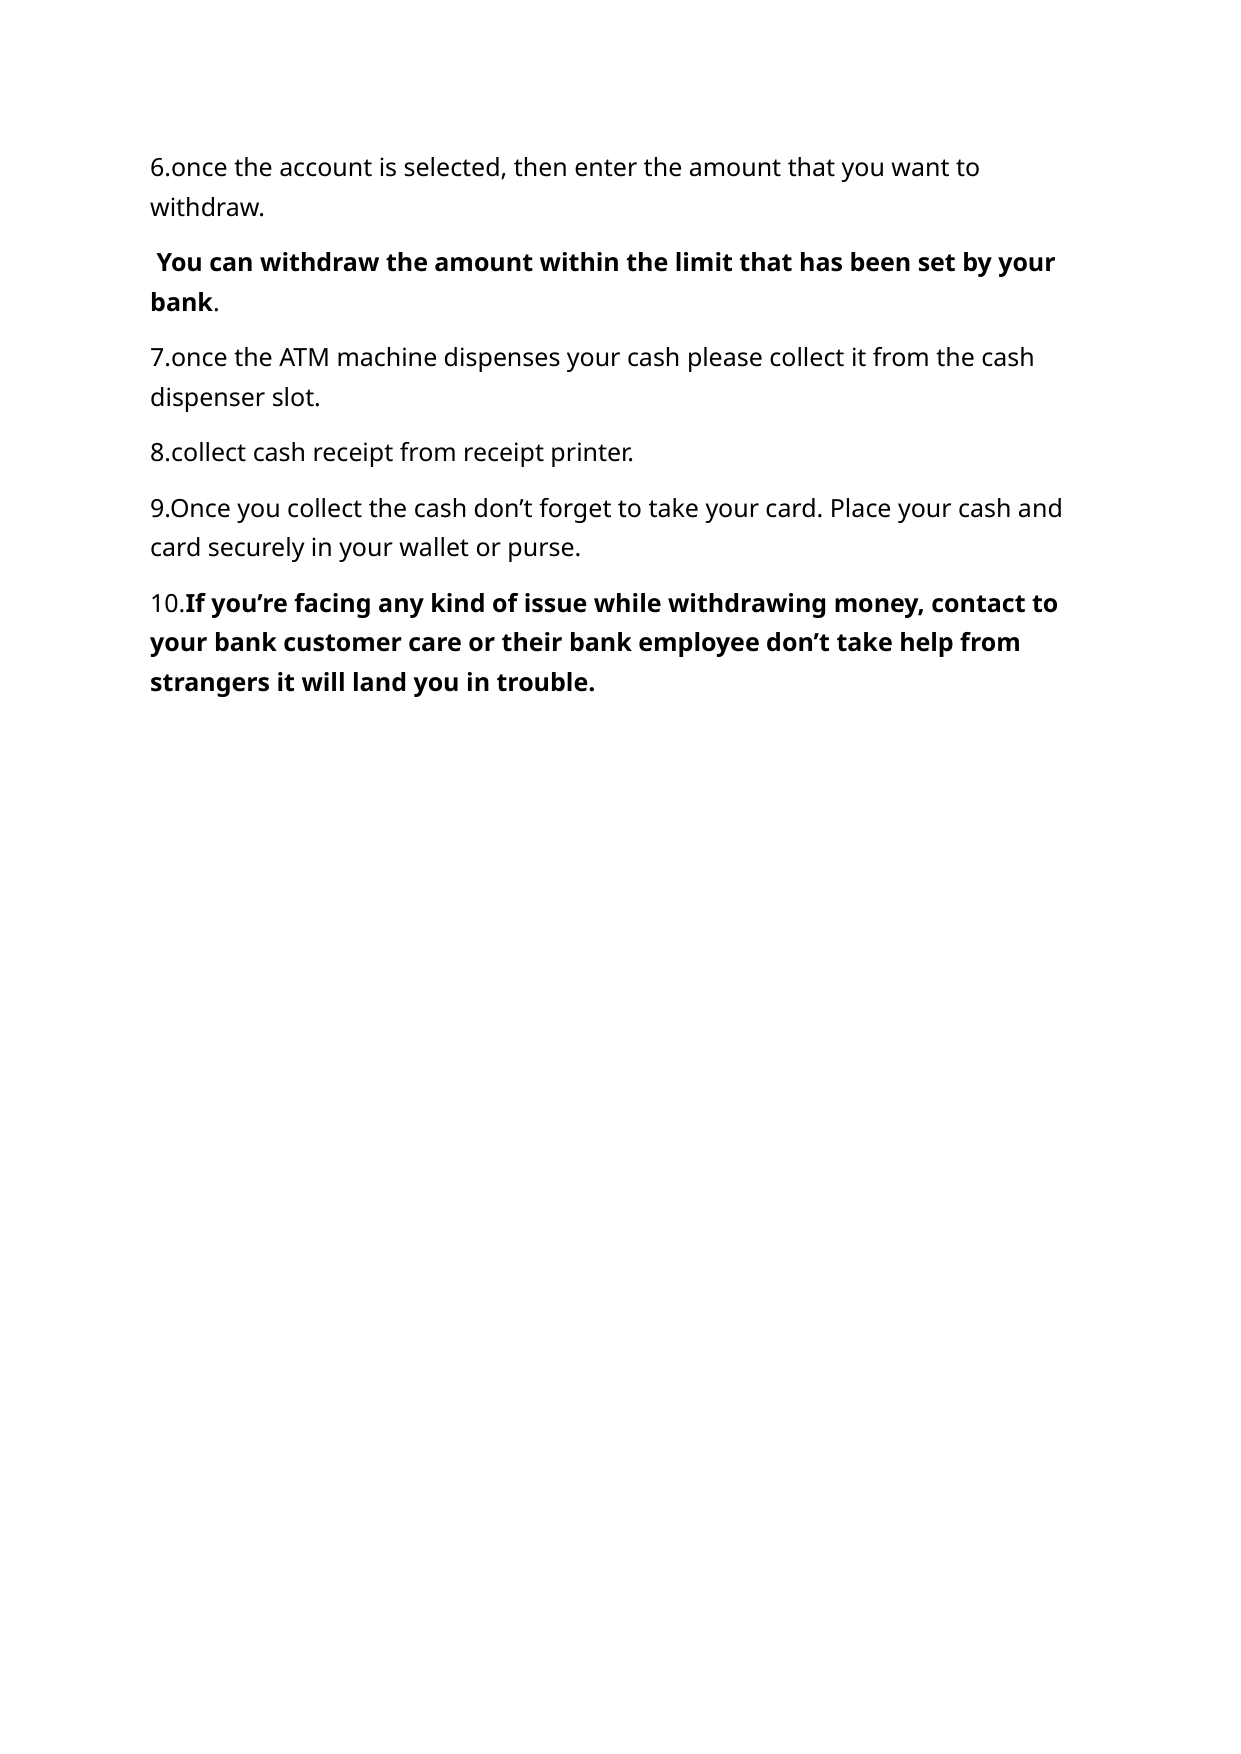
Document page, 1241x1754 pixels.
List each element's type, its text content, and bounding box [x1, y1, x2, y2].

text You can withdraw the amount within the limit that has been set by your bank. [150, 245, 1090, 318]
text 6.once the account is selected, then enter the amount that you want to withdraw. [150, 150, 1090, 223]
text 9.Once you collect the cash don’t forget to take your card. Place your cash and card securely in your wallet or purse. [150, 491, 1090, 564]
text 7.once the ATM machine dispenses your cash please collect it from the cash dispenser slot. [150, 340, 1090, 413]
text 10.If you’re facing any kind of issue while withdrawing money, contact to your bank customer care or their bank employee don’t take help from strangers it will land you in trouble. [150, 586, 1090, 698]
text 8.collect cash receipt from receipt printer. [150, 435, 1090, 469]
